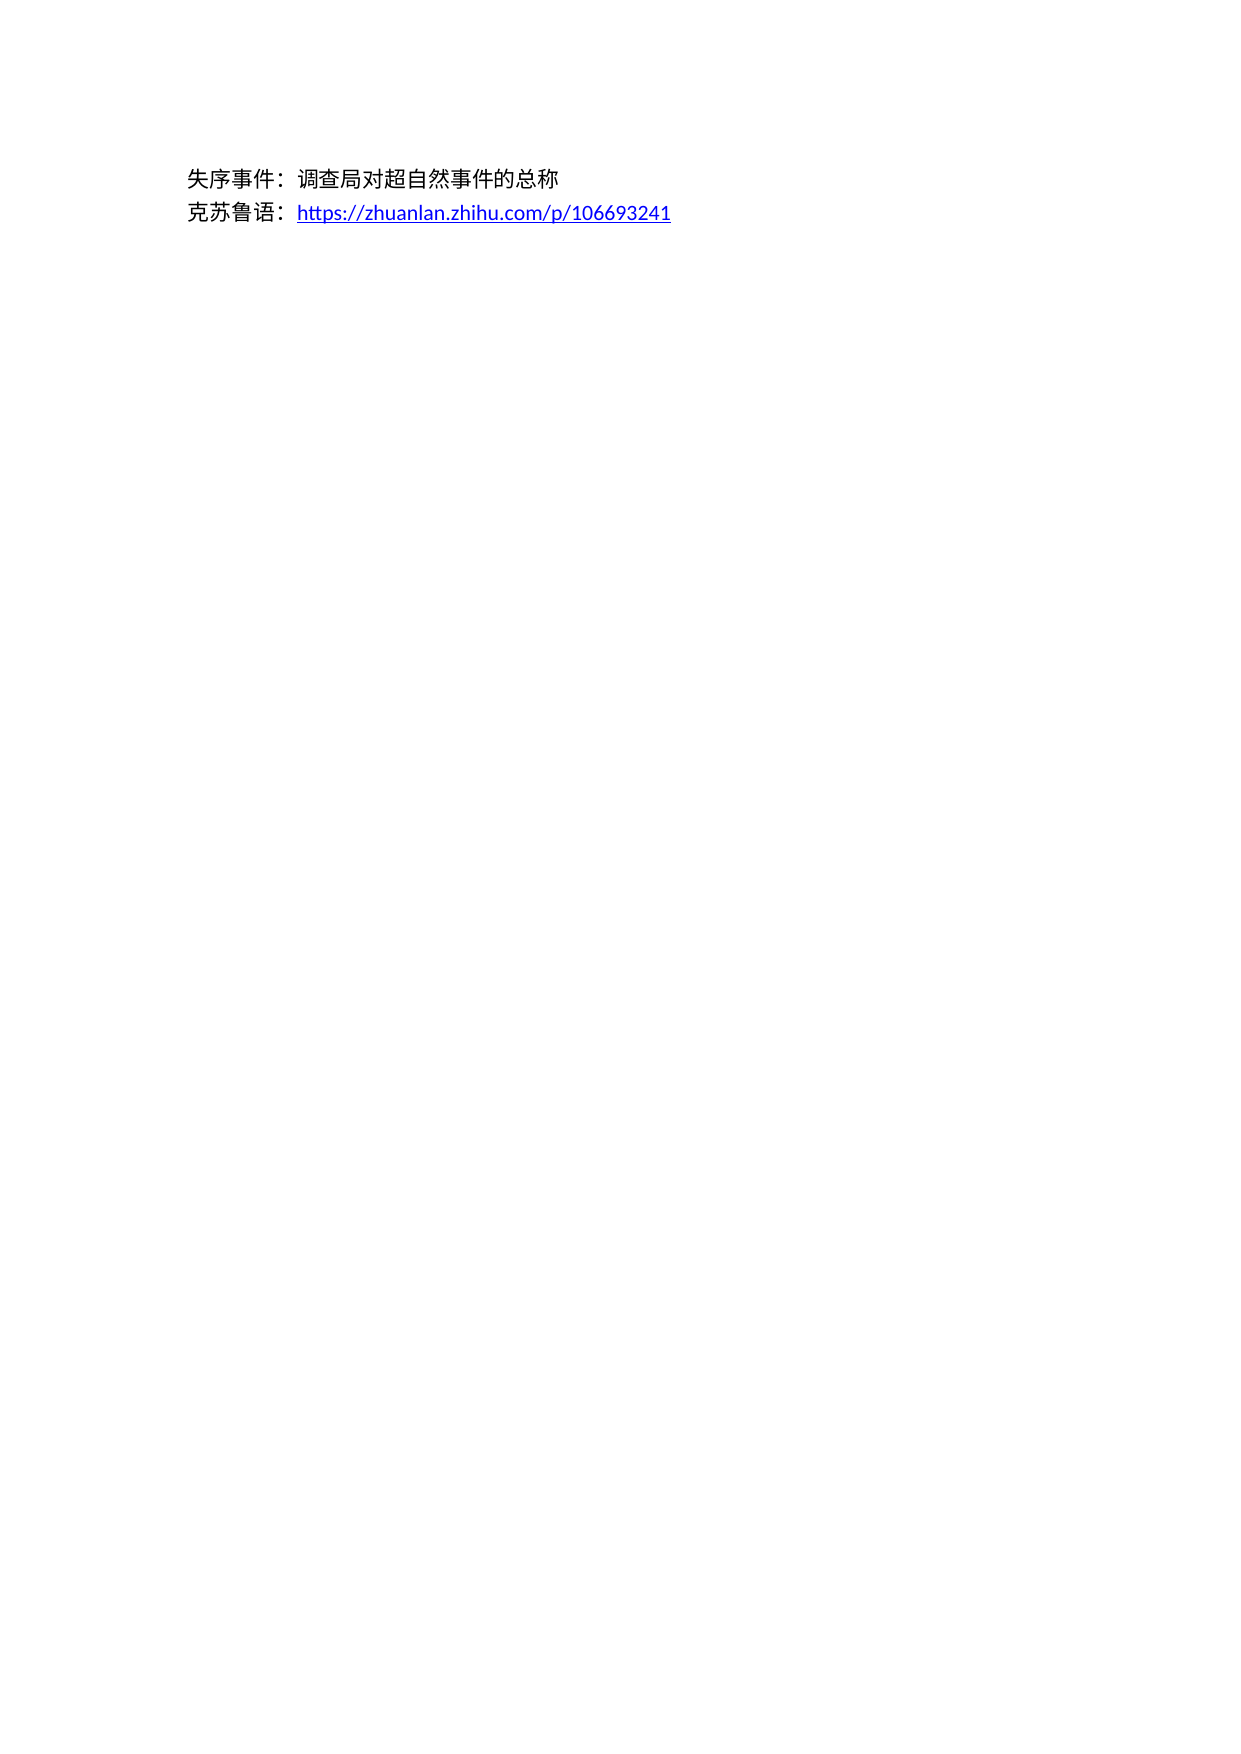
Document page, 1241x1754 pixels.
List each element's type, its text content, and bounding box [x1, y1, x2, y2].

text 失序事件：调查局对超自然事件的总称 [187, 162, 1053, 194]
text 克苏鲁语：https://zhuanlan.zhihu.com/p/106693241 [187, 194, 1053, 227]
